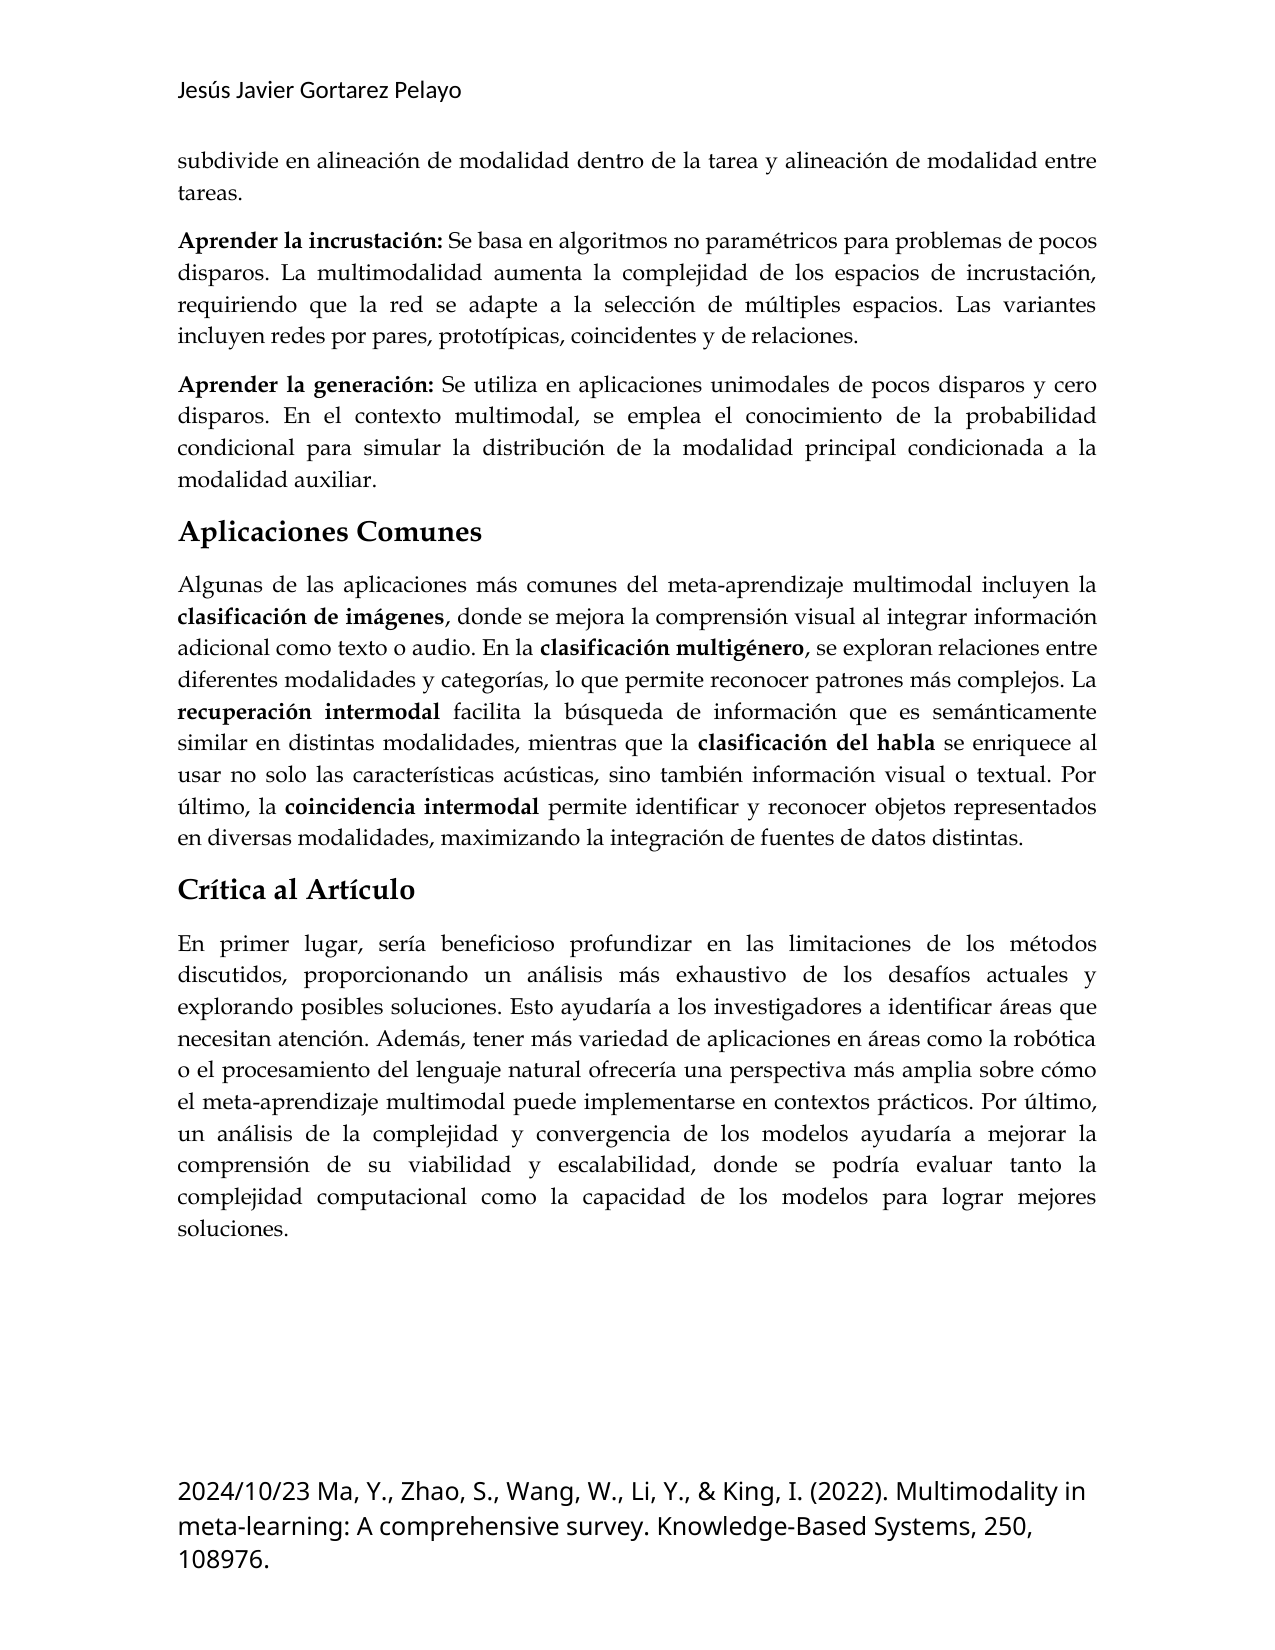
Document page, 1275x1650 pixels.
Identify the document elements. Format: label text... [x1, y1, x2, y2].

text En primer lugar, sería beneficioso profundizar en las limitaciones de los métodos discutidos, proporcionando un análisis más exhaustivo de los desafíos actuales y explorando posibles soluciones. Esto ayudaría a los investigadores a identificar áreas que necesitan atención. Además, tener más variedad de aplicaciones en áreas como la robótica o el procesamiento del lenguaje natural ofrecería una perspectiva más amplia sobre cómo el meta-aprendizaje multimodal puede implementarse en contextos prácticos. Por último, un análisis de la complejidad y convergencia de los modelos ayudaría a mejorar la comprensión de su viabilidad y escalabilidad, donde se podría evaluar tanto la complejidad computacional como la capacidad de los modelos para lograr mejores soluciones. [177, 930, 1098, 1242]
text Aplicaciones Comunes [177, 514, 1098, 549]
text Algunas de las aplicaciones más comunes del meta-aprendizaje multimodal incluyen la clasificación de imágenes, donde se mejora la comprensión visual al integrar información adicional como texto o audio. En la clasificación multigénero, se exploran relaciones entre diferentes modalidades y categorías, lo que permite reconocer patrones más complejos. La recuperación intermodal facilita la búsqueda de información que es semánticamente similar en distintas modalidades, mientras que la clasificación del habla se enriquece al usar no solo las características acústicas, sino también información visual o textual. Por último, la coincidencia intermodal permite identificar y reconocer objetos representados en diversas modalidades, maximizando la integración de fuentes de datos distintas. [177, 571, 1098, 852]
text Aprender la generación: Se utiliza en aplicaciones unimodales de pocos disparos y cero disparos. En el contexto multimodal, se emplea el conocimiento de la probabilidad condicional para simular la distribución de la modalidad principal condicionada a la modalidad auxiliar. [177, 371, 1098, 493]
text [177, 148, 1098, 207]
text Aprender la incrustación: Se basa en algoritmos no paramétricos para problemas de pocos disparos. La multimodalidad aumenta la complejidad de los espacios de incrustación, requiriendo que la red se adapte a la selección de múltiples espacios. Las variantes incluyen redes por pares, prototípicas, coincidentes y de relaciones. [177, 228, 1098, 350]
text Crítica al Artículo [177, 873, 1098, 908]
